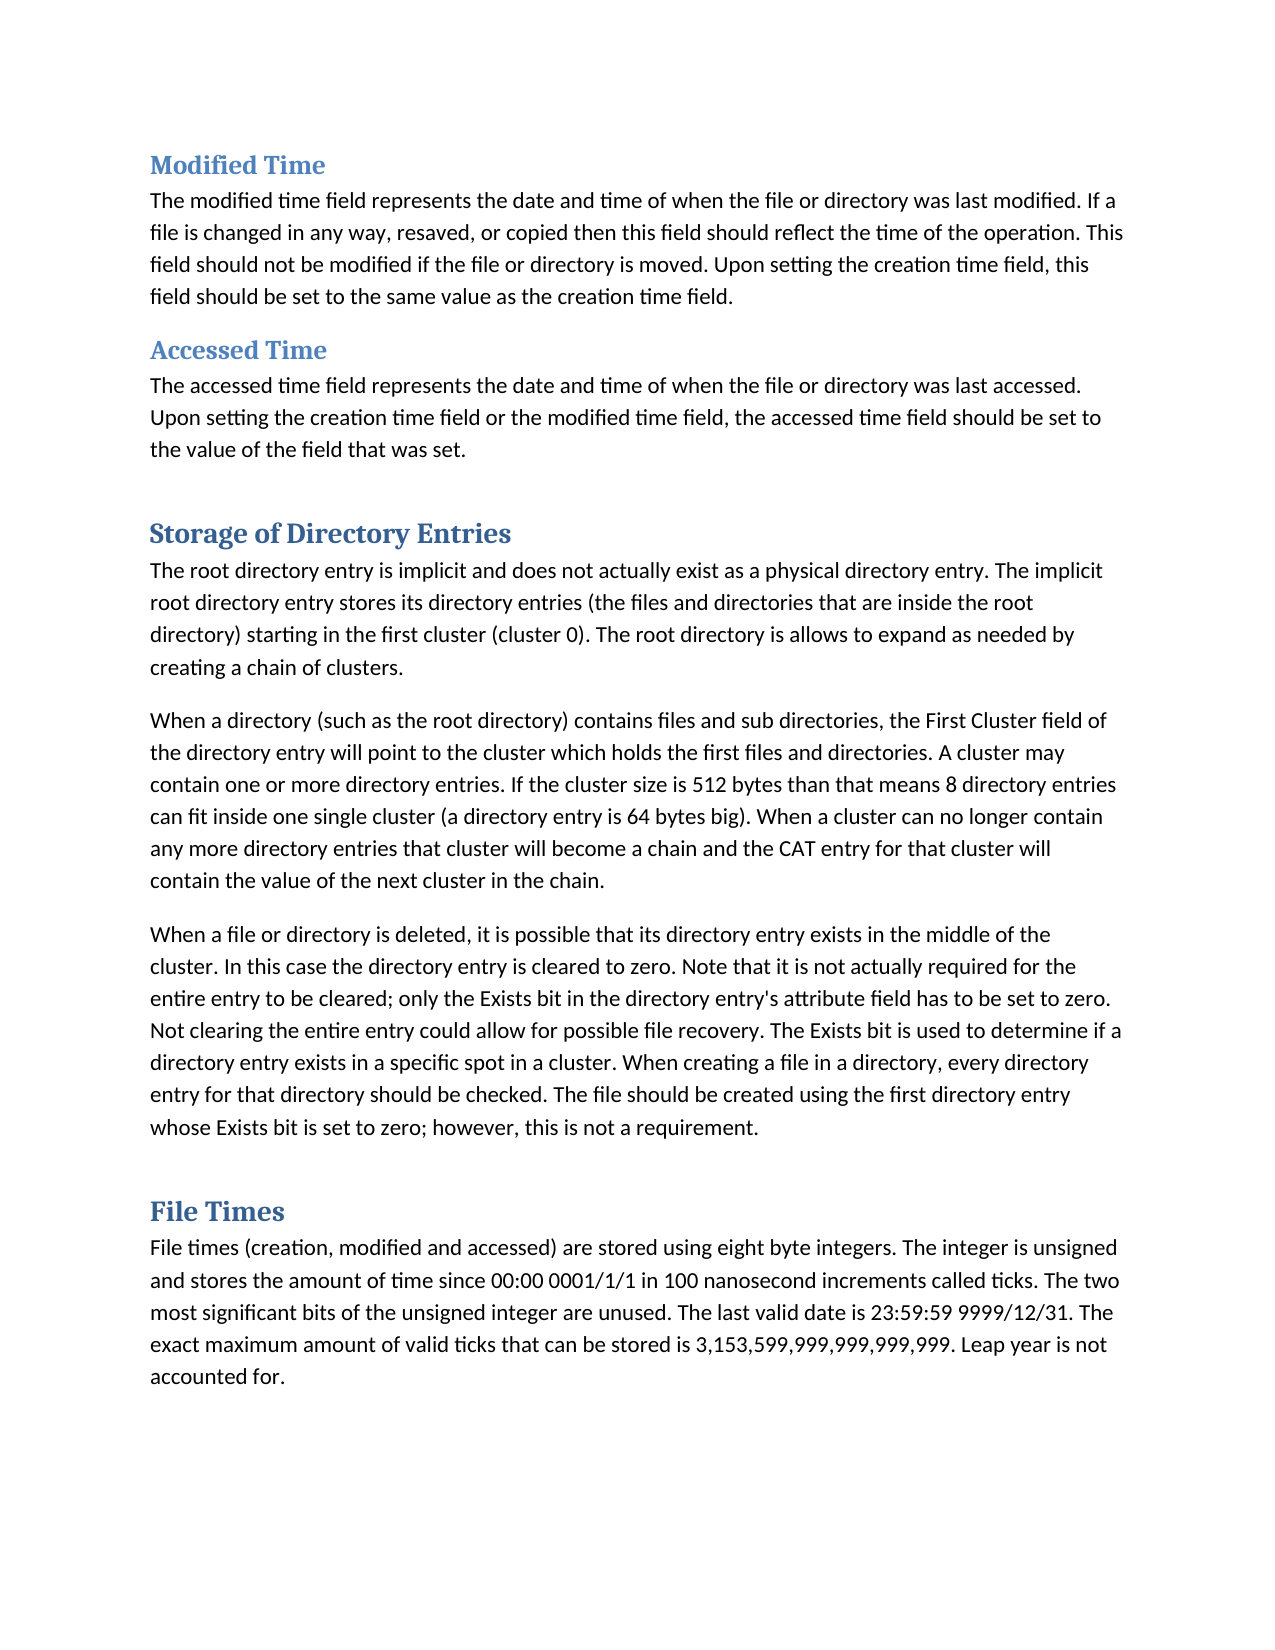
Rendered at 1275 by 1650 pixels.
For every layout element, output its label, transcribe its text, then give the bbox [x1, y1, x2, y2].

text The root directory entry is implicit and does not actually exist as a physical directory entry. The implicit root directory entry stores its directory entries (the files and directories that are inside the root directory) starting in the first cluster (cluster 0). The root directory is allows to expand as needed by creating a chain of clusters. [150, 556, 1125, 681]
text When a file or directory is deleted, it is possible that its directory entry exists in the middle of the cluster. In this case the directory entry is cleared to zero. Note that it is not actually required for the entire entry to be cleared; only the Exists bit in the directory entry's attribute field has to be set to zero. Not clearing the entire entry could allow for possible file recovery. The Exists bit is used to determine if a directory entry exists in a specific spot in a cluster. When creating a file in a directory, every directory entry for that directory should be checked. The file should be created using the first directory entry whose Exists bit is set to zero; however, this is not a requirement. [150, 920, 1125, 1141]
text When a directory (such as the root directory) contains files and sub directories, the First Cluster field of the directory entry will point to the cluster which holds the first files and directories. A cluster may contain one or more directory entries. If the cluster size is 512 bytes than that means 8 directory entries can fit inside one single cluster (a directory entry is 64 bytes big). When a cluster can no longer contain any more directory entries that cluster will become a chain and the CAT entry for that cluster will contain the value of the next cluster in the chain. [150, 706, 1125, 895]
text File times (creation, modified and accessed) are stored using eight byte integers. The integer is unsigned and stores the amount of time since 00:00 0001/1/1 in 100 nanosecond increments called ticks. The two most significant bits of the unsigned integer are unused. The last valid date is 23:59:59 9999/12/31. The exact maximum amount of valid ticks that can be stored is 3,153,599,999,999,999,999. Leap year is not accounted for. [150, 1233, 1125, 1390]
text The modified time field represents the date and time of when the file or directory was last modified. If a file is changed in any way, resaved, or copied then this field should reflect the time of the operation. This field should not be modified if the file or directory is moved. Upon setting the creation time field, this field should be set to the same value as the creation time field. [150, 186, 1125, 310]
subtitle Storage of Directory Entries [150, 518, 1125, 551]
subtitle File Times [150, 1195, 1125, 1228]
subtitle Accessed Time [150, 335, 1125, 366]
subtitle Modified Time [150, 150, 1125, 181]
text The accessed time field represents the date and time of when the file or directory was last accessed. Upon setting the creation time field or the modified time field, the accessed time field should be set to the value of the field that was set. [150, 371, 1125, 463]
